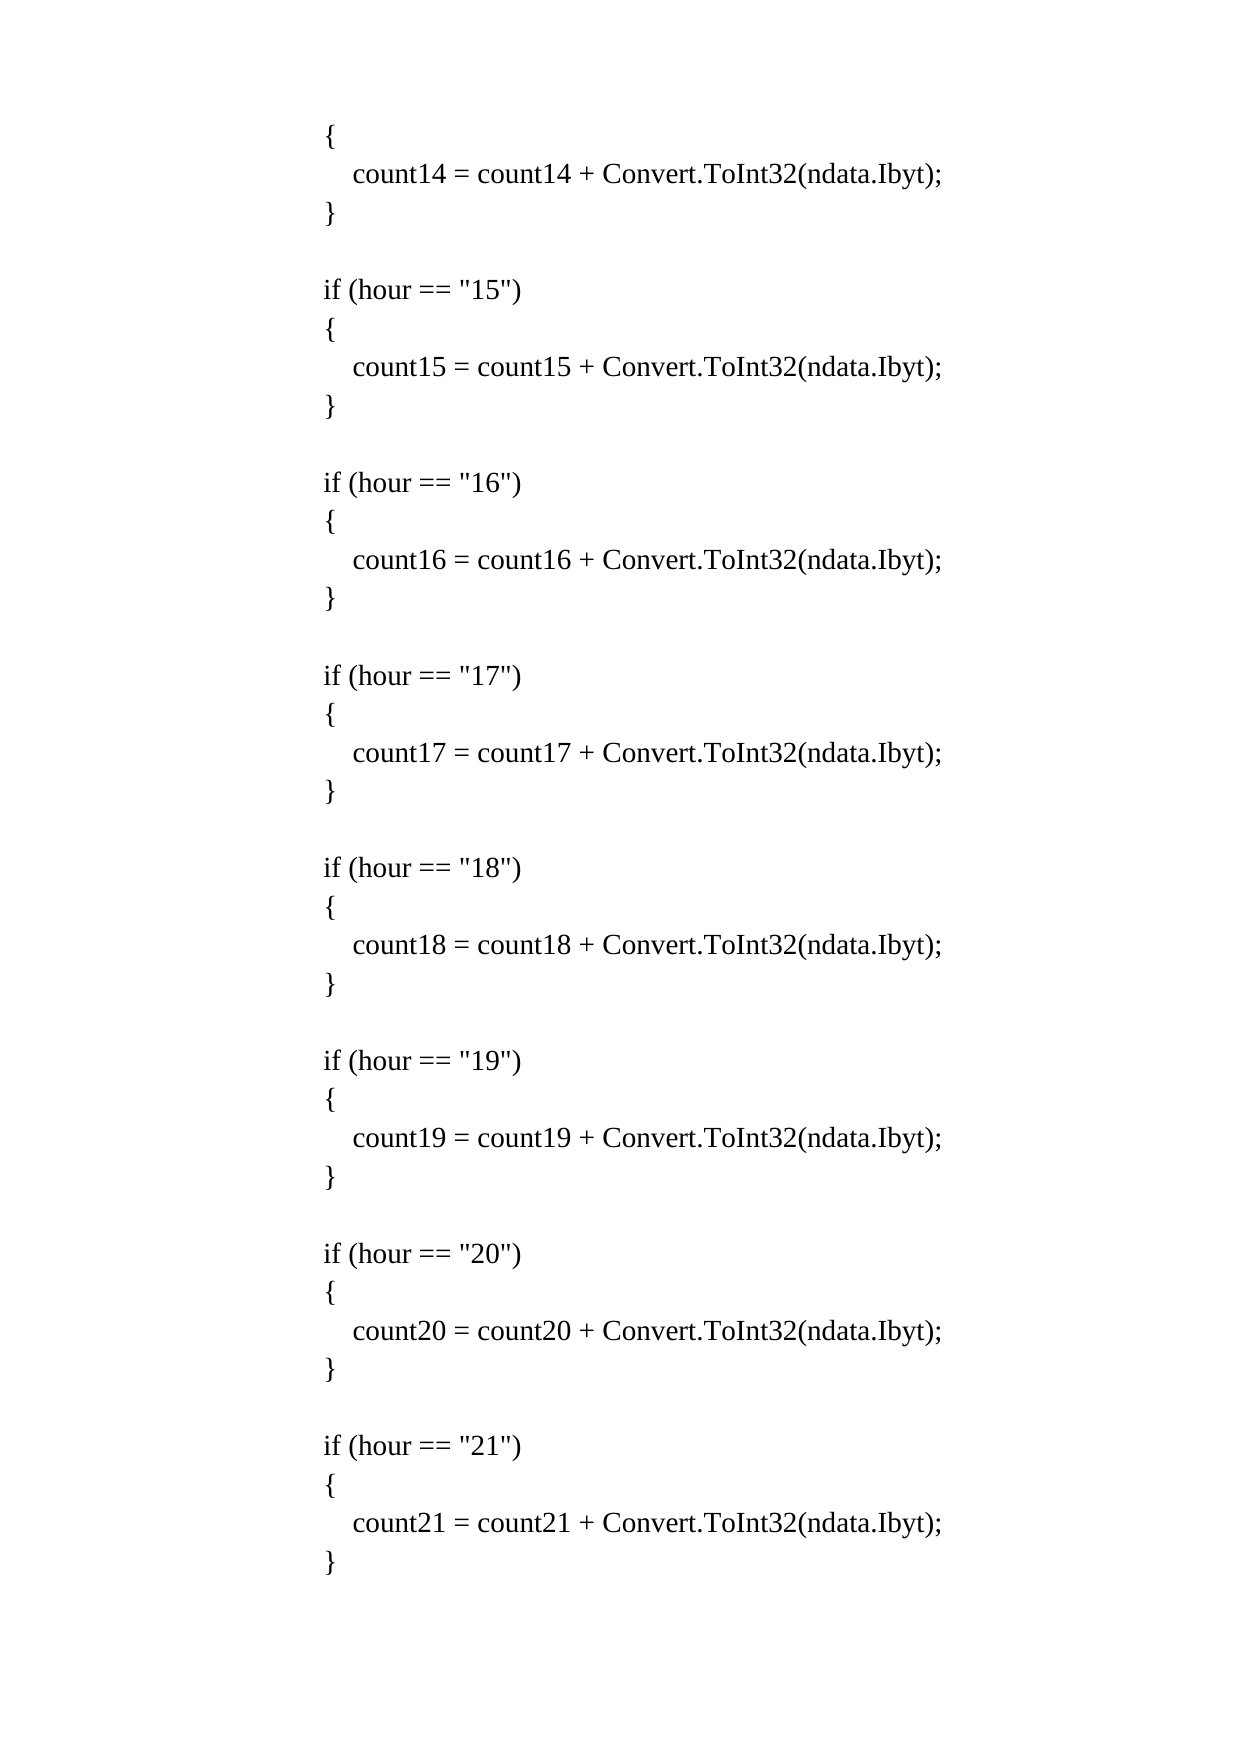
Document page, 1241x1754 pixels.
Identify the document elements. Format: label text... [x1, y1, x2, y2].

text count14 = count14 + Convert.ToInt32(ndata.Ibyt); [177, 157, 1152, 190]
text if (hour == "18") [177, 850, 1152, 884]
text if (hour == "15") [177, 272, 1152, 306]
text } [177, 581, 1152, 614]
text { [177, 889, 1152, 922]
text if (hour == "17") [177, 658, 1152, 691]
text { [177, 1467, 1152, 1501]
text count15 = count15 + Convert.ToInt32(ndata.Ibyt); [177, 349, 1152, 383]
text { [177, 118, 1152, 152]
text { [177, 1274, 1152, 1308]
text count21 = count21 + Convert.ToInt32(ndata.Ibyt); [177, 1506, 1152, 1539]
text count17 = count17 + Convert.ToInt32(ndata.Ibyt); [177, 735, 1152, 768]
text } [177, 966, 1152, 999]
text } [177, 195, 1152, 229]
text } [177, 388, 1152, 421]
text count18 = count18 + Convert.ToInt32(ndata.Ibyt); [177, 927, 1152, 961]
text } [177, 1544, 1152, 1578]
text if (hour == "21") [177, 1428, 1152, 1462]
text } [177, 773, 1152, 807]
text count20 = count20 + Convert.ToInt32(ndata.Ibyt); [177, 1313, 1152, 1346]
text { [177, 311, 1152, 344]
text } [177, 1351, 1152, 1385]
text { [177, 503, 1152, 537]
text if (hour == "19") [177, 1043, 1152, 1077]
text if (hour == "20") [177, 1236, 1152, 1269]
text { [177, 1082, 1152, 1115]
text } [177, 1159, 1152, 1192]
text { [177, 696, 1152, 730]
text if (hour == "16") [177, 465, 1152, 498]
text count16 = count16 + Convert.ToInt32(ndata.Ibyt); [177, 542, 1152, 576]
text count19 = count19 + Convert.ToInt32(ndata.Ibyt); [177, 1120, 1152, 1154]
